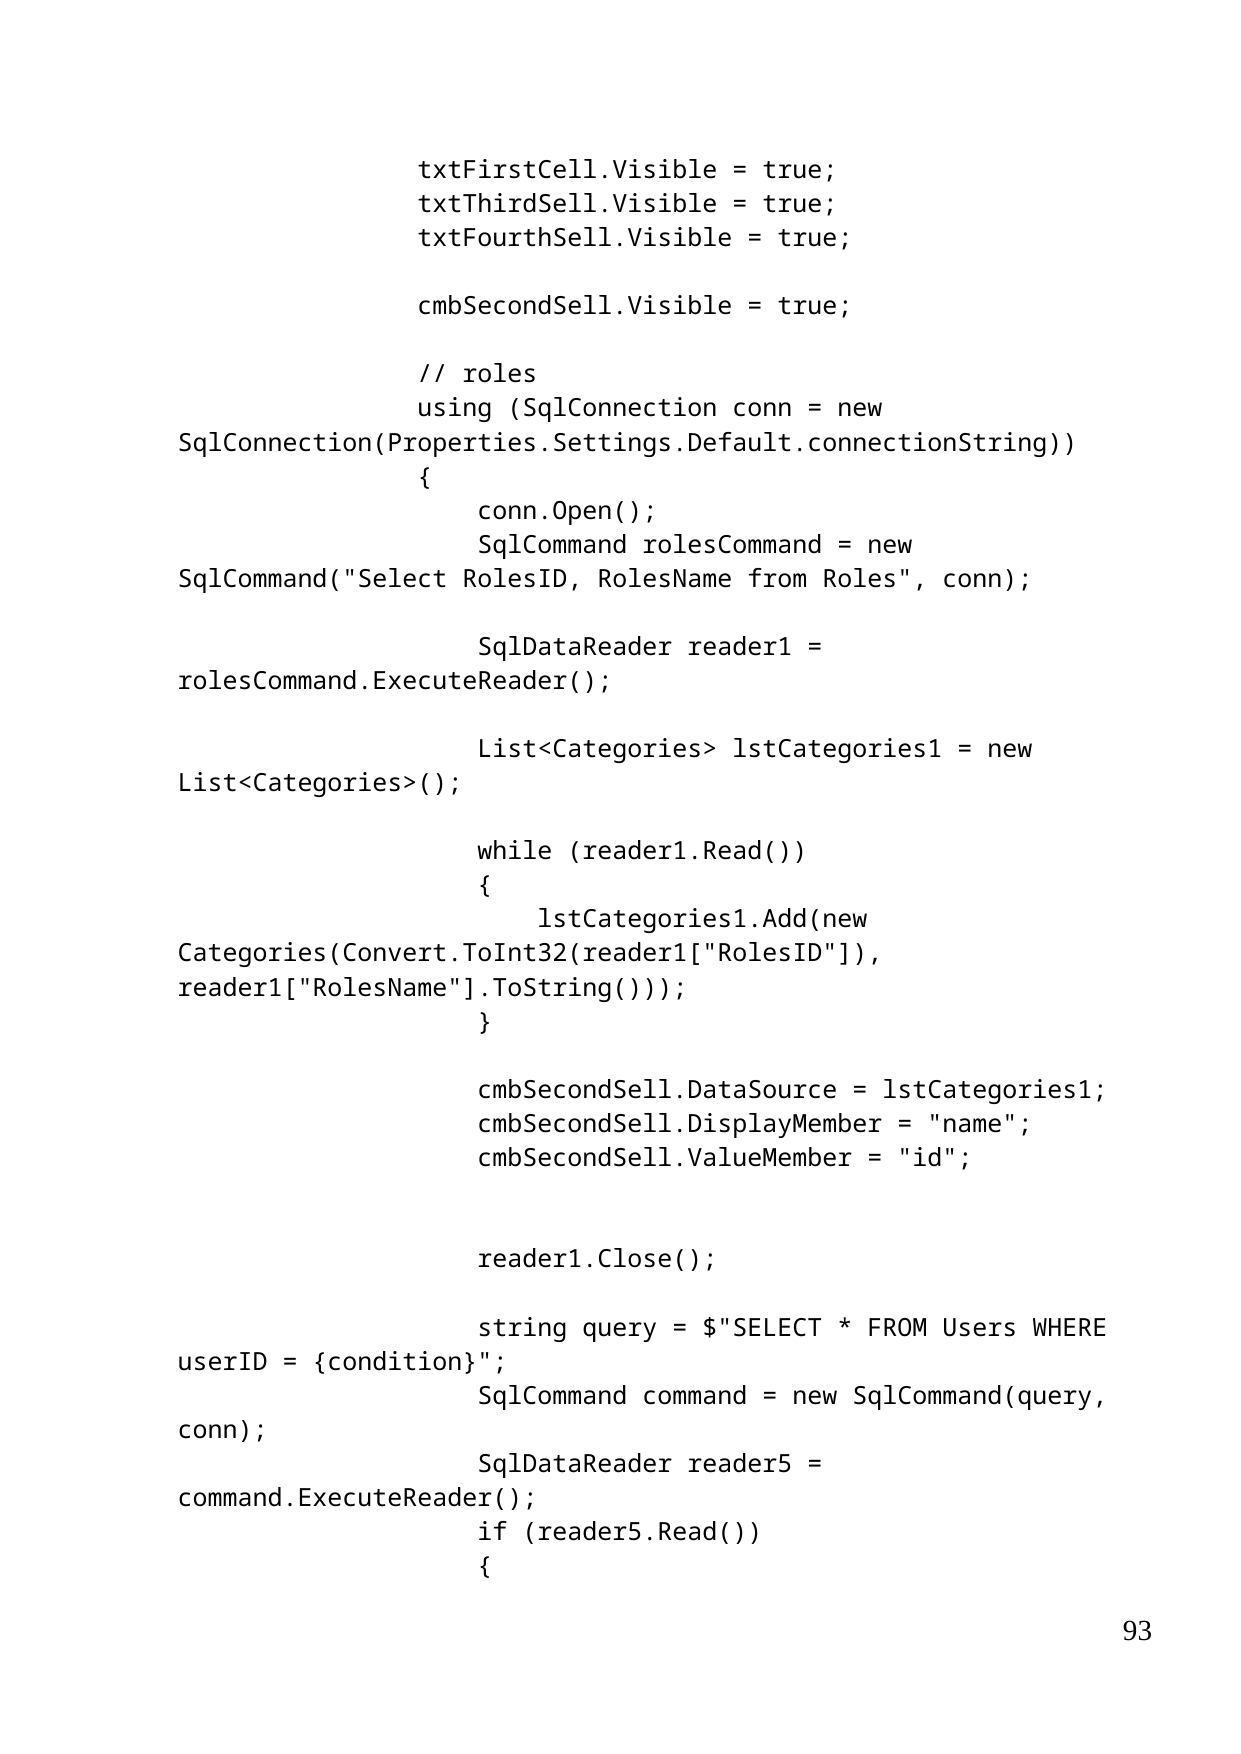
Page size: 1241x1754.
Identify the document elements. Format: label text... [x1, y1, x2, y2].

text txtFirstCell.Visible = true; [177, 152, 1152, 186]
text cmbSecondSell.Visible = true; [177, 288, 1152, 322]
text using (SqlConnection conn = new SqlConnection(Properties.Settings.Default.connectionString)) [177, 390, 1152, 458]
text if (reader5.Read()) [177, 1514, 1152, 1548]
text SqlDataReader reader1 = rolesCommand.ExecuteReader(); [177, 628, 1152, 697]
text cmbSecondSell.DisplayMember = "name"; [177, 1105, 1152, 1139]
text SqlCommand rolesCommand = new SqlCommand("Select RolesID, RolesName from Roles", conn); [177, 526, 1152, 594]
text lstCategories1.Add(new Categories(Convert.ToInt32(reader1["RolesID"]), reader1["RolesName"].ToString())); [177, 901, 1152, 1003]
text { [177, 458, 1152, 492]
text cmbSecondSell.DataSource = lstCategories1; [177, 1071, 1152, 1105]
text conn.Open(); [177, 492, 1152, 526]
text SqlCommand command = new SqlCommand(query, conn); [177, 1377, 1152, 1446]
text { [177, 1548, 1152, 1582]
text txtThirdSell.Visible = true; [177, 186, 1152, 220]
text string query = $"SELECT * FROM Users WHERE userID = {condition}"; [177, 1309, 1152, 1377]
text txtFourthSell.Visible = true; [177, 220, 1152, 254]
text // roles [177, 356, 1152, 390]
text { [177, 867, 1152, 901]
text } [177, 1003, 1152, 1037]
text List<Categories> lstCategories1 = new List<Categories>(); [177, 731, 1152, 799]
text reader1.Close(); [177, 1241, 1152, 1275]
text cmbSecondSell.ValueMember = "id"; [177, 1139, 1152, 1173]
text while (reader1.Read()) [177, 833, 1152, 867]
text SqlDataReader reader5 = command.ExecuteReader(); [177, 1446, 1152, 1514]
